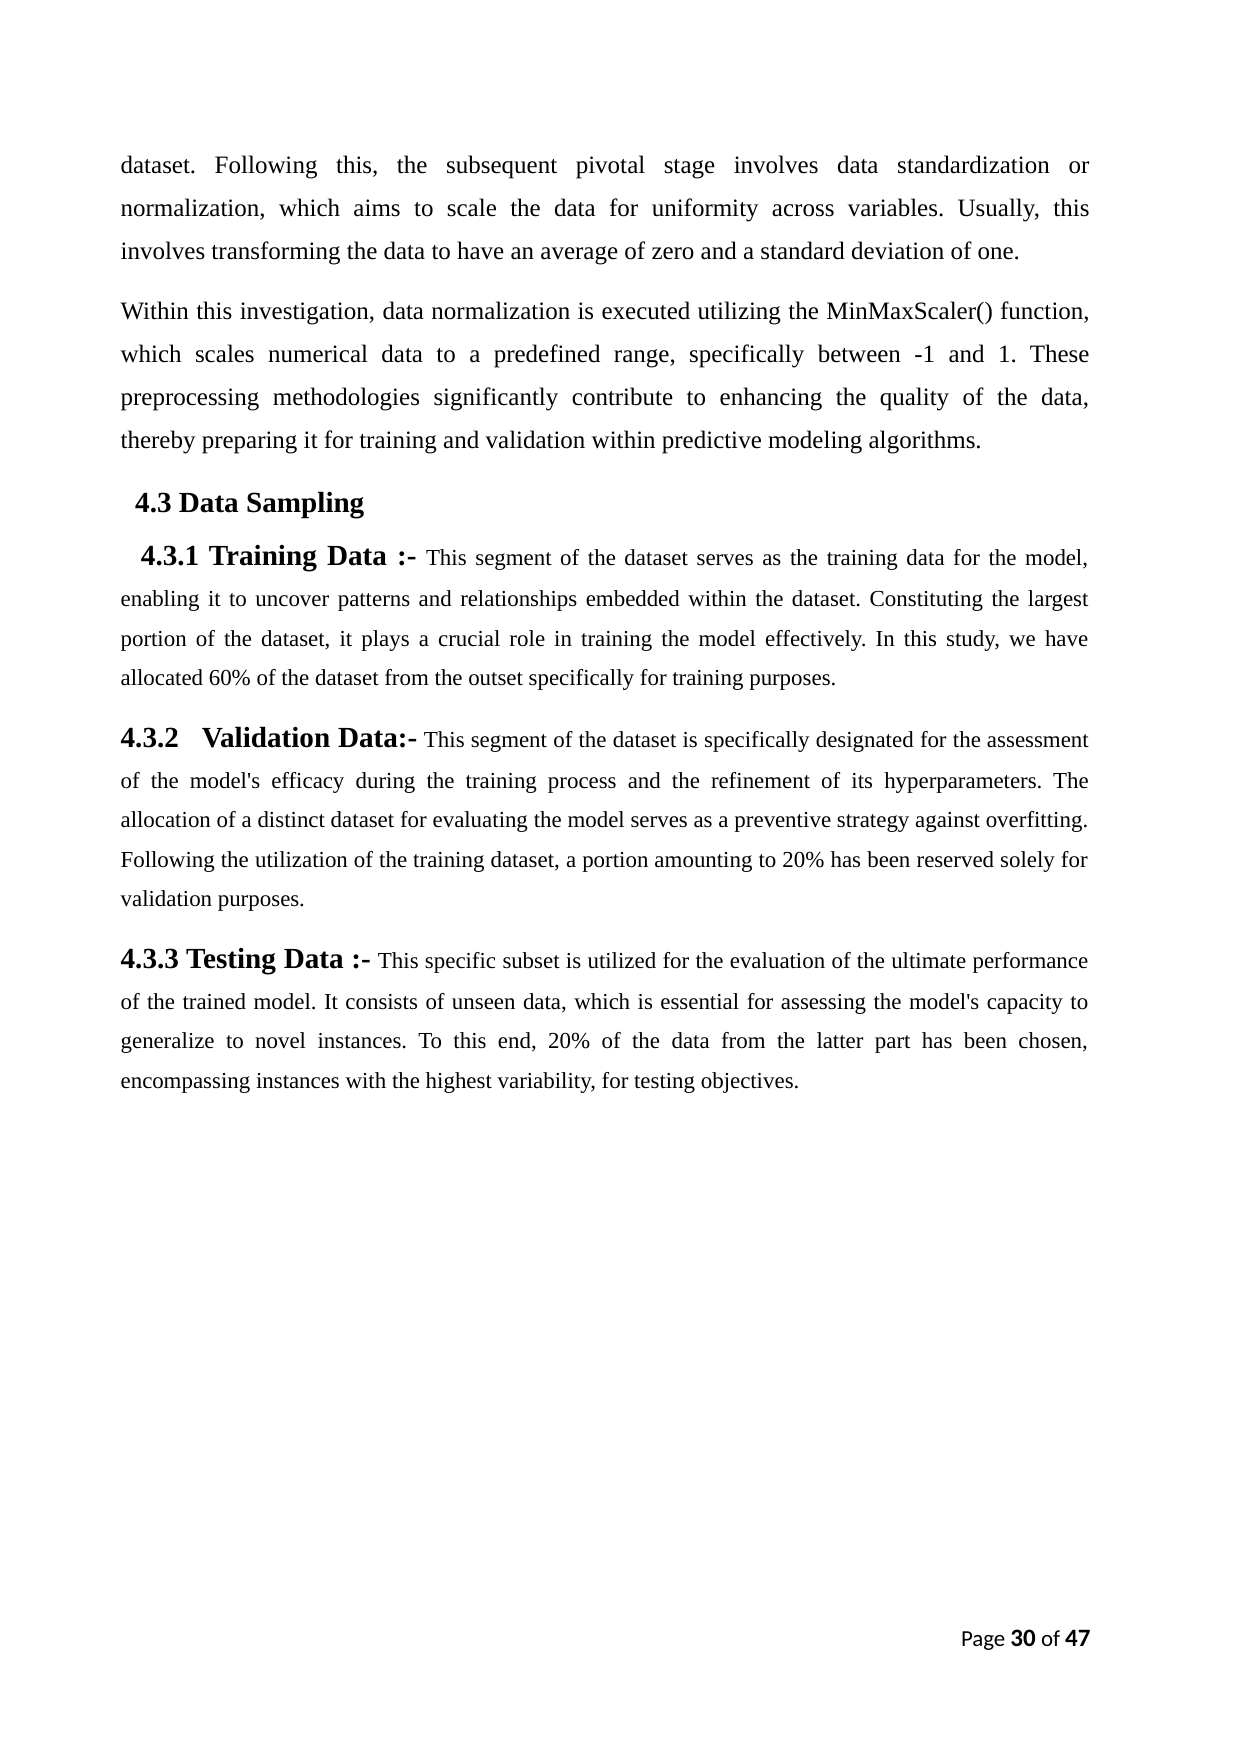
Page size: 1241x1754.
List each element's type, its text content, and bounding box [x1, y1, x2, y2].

text 4.3.3 Testing Data :- This specific subset is utilized for the evaluation of the ultimate performance of the trained model. It consists of unseen data, which is essential for assessing the model's capacity to generalize to novel instances. To this end, 20% of the data from the latter part has been chosen, encompassing instances with the highest variability, for testing objectives. [120, 941, 1090, 1093]
text 4.3.1 Training Data :- This segment of the dataset serves as the training data for the model, enabling it to uncover patterns and relationships embedded within the dataset. Constituting the largest portion of the dataset, it plays a crucial role in training the model effectively. In this study, we have allocated 60% of the dataset from the outset specifically for training purposes. [120, 538, 1090, 690]
text Within this investigation, data normalization is executed utilizing the MinMaxScaler() function, which scales numerical data to a predefined range, specifically between -1 and 1. These preprocessing methodologies significantly contribute to enhancing the quality of the data, thereby preparing it for training and validation within predictive modeling algorithms. [120, 296, 1090, 454]
text 4.3 Data Sampling [120, 485, 1090, 519]
text 4.3.2 Validation Data:- This segment of the dataset is specifically designated for the assessment of the model's efficacy during the training process and the refinement of its hyperparameters. The allocation of a distinct dataset for evaluating the model serves as a preventive strategy against overfitting. Following the utilization of the training dataset, a portion amounting to 20% has been reserved solely for validation purposes. [120, 720, 1090, 912]
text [120, 150, 1090, 265]
